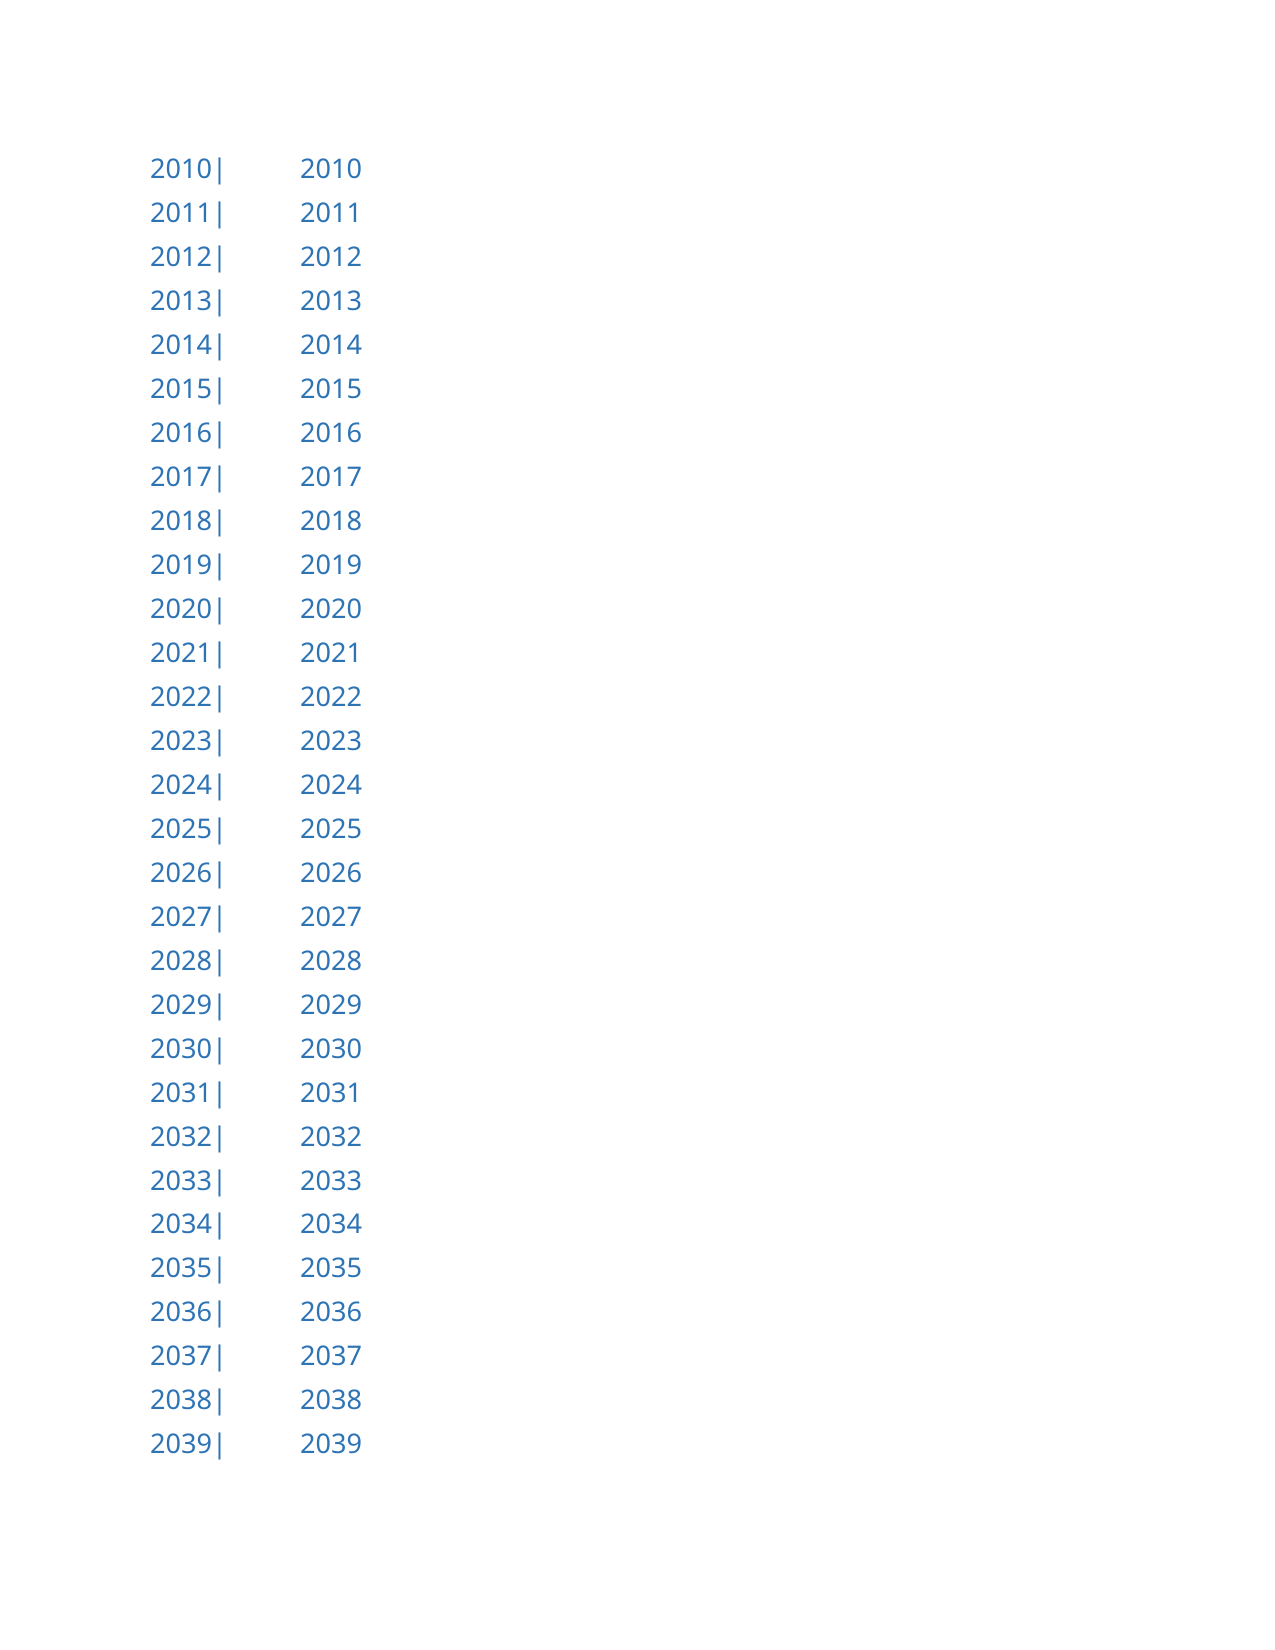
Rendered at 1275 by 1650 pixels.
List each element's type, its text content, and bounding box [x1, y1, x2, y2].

subtitle 2019 [150, 546, 1125, 582]
subtitle 2026 [150, 853, 1125, 890]
subtitle 2020 [150, 589, 1125, 626]
subtitle 2032 [150, 1117, 1125, 1154]
subtitle 2014 [150, 326, 1125, 363]
subtitle 2037 [150, 1337, 1125, 1374]
subtitle 2025 [150, 809, 1125, 846]
subtitle 2011 [150, 194, 1125, 231]
subtitle 2027 [150, 897, 1125, 934]
subtitle 2035 [150, 1249, 1125, 1286]
subtitle 2024 [150, 765, 1125, 802]
subtitle 2012 [150, 238, 1125, 275]
subtitle 2023 [150, 721, 1125, 758]
subtitle 2021 [150, 633, 1125, 670]
subtitle 2016 [150, 414, 1125, 451]
subtitle 2013 [150, 282, 1125, 319]
subtitle 2028 [150, 941, 1125, 978]
subtitle 2018 [150, 502, 1125, 538]
subtitle 2033 [150, 1161, 1125, 1198]
subtitle 2029 [150, 985, 1125, 1022]
subtitle 2039 [150, 1425, 1125, 1462]
subtitle 2010 [150, 150, 1125, 187]
subtitle 2030 [150, 1029, 1125, 1066]
subtitle 2015 [150, 370, 1125, 407]
subtitle 2022 [150, 677, 1125, 714]
subtitle 2038 [150, 1381, 1125, 1418]
subtitle 2036 [150, 1293, 1125, 1330]
subtitle 2034 [150, 1205, 1125, 1242]
subtitle 2031 [150, 1073, 1125, 1110]
subtitle 2017 [150, 458, 1125, 494]
